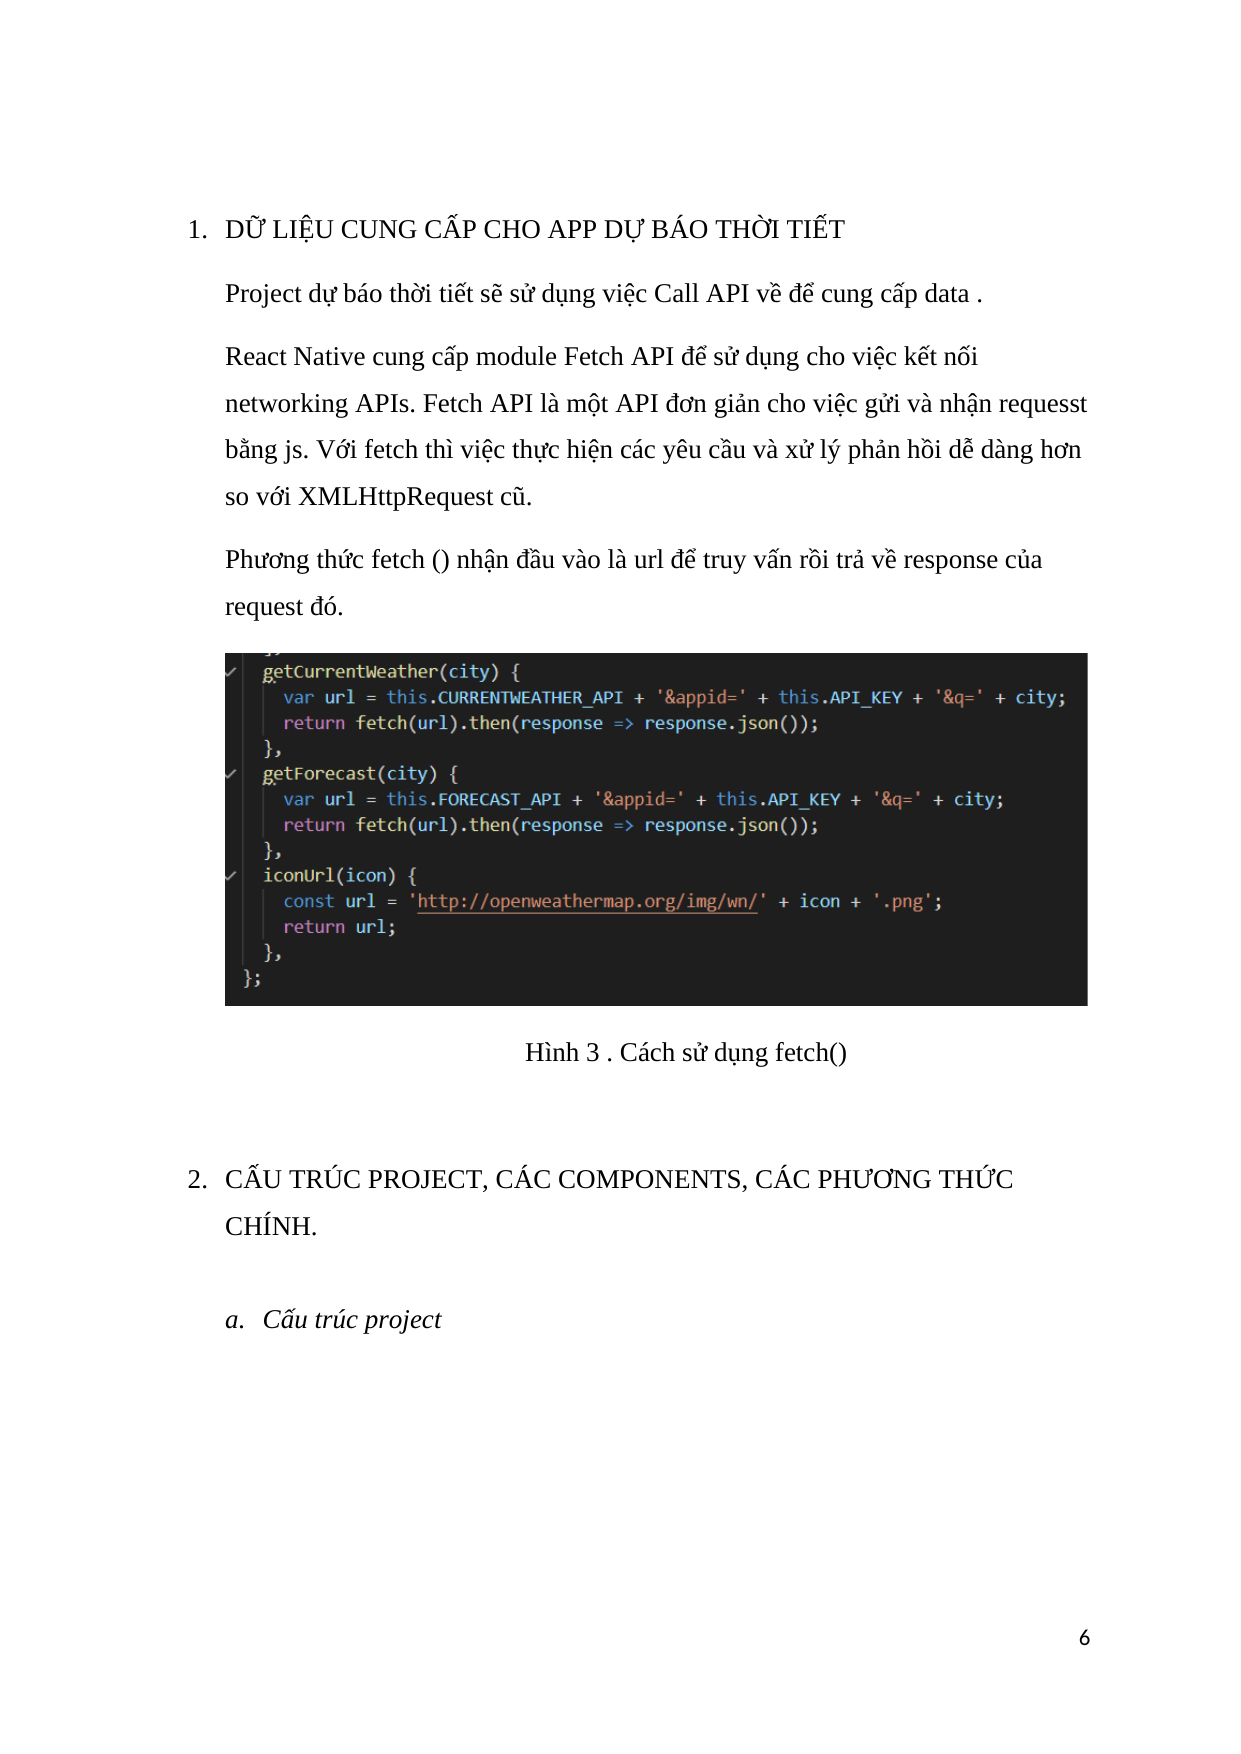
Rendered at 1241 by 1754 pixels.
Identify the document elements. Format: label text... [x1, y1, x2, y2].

list CẤU TRÚC PROJECT, CÁC COMPONENTS, CÁC PHƯƠNG THỨC CHÍNH. [187, 1163, 1090, 1241]
text Phương thức fetch () nhận đầu vào là url để truy vấn rồi trả về response của request đó. [225, 543, 1090, 621]
picture [225, 653, 1088, 1006]
text Hình 3 . Cách sử dụng fetch() [450, 1036, 1090, 1068]
text React Native cung cấp module Fetch API để sử dụng cho việc kết nối networking APIs. Fetch API là một API đơn giản cho việc gửi và nhận requesst bằng js. Với fetch thì việc thực hiện các yêu cầu và xử lý phản hồi dễ dàng hơn so với XMLHttpRequest cũ. [225, 340, 1090, 511]
list DỮ LIỆU CUNG CẤP CHO APP DỰ BÁO THỜI TIẾT [187, 213, 1090, 244]
text Project dự báo thời tiết sẽ sử dụng việc Call API về để cung cấp data . [225, 277, 1090, 308]
list Cấu trúc project [225, 1303, 1090, 1334]
